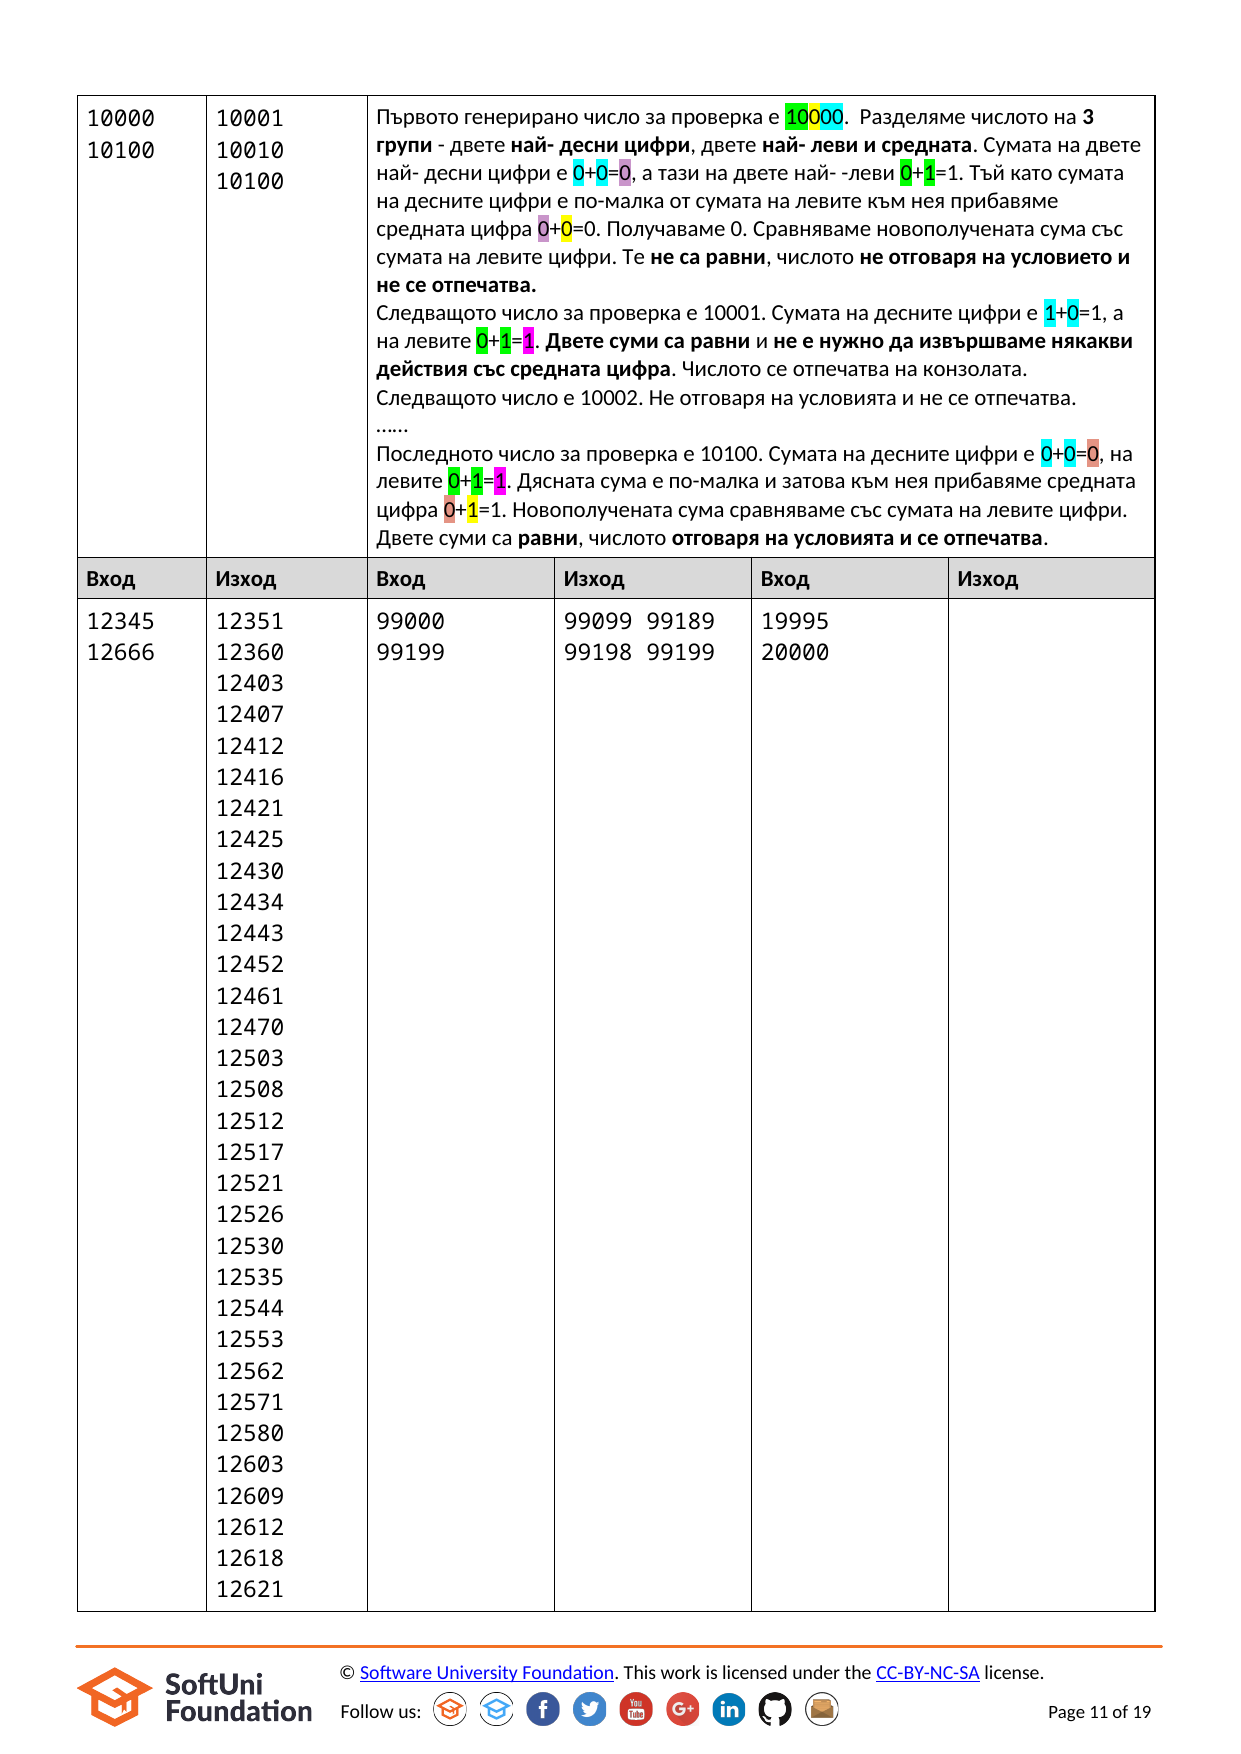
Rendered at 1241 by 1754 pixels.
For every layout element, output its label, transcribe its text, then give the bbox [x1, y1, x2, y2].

table_cell Изход [207, 558, 367, 598]
table_cell Изход [949, 558, 1154, 598]
table_cell Първото генерирано число за проверка е 10000. Разделяме числото на 3 групи - двете най- десни цифри, двете най- леви и средната. Сумата на двете най- десни цифри е 0+0=0, а тази на двете най- -леви 0+1=1. Тъй като сумата на десните цифри е по-малка от сумата на левите към нея прибавяме средната цифра 0+0=0. Получаваме 0. Сравняваме новополучената сума със сумата на левите цифри. Те не са равни, числото не отговаря на условието и не се отпечатва. Следващото число за проверка е 10001. Сумата на десните цифри е 1+0=1, а на левите 0+1=1. Двете суми са равни и не е нужно да извършваме някакви действия със средната цифра. Числото се отпечатва на конзолата. Следващото число е 10002. Не отговаря на условията и не се отпечатва. …… Последното число за проверка е 10100. Сумата на десните цифри е 0+0=0, на левите 0+1=1. Дясната сума е по-малка и затова към нея прибавяме средната цифра 0+1=1. Новополучената сума сравняваме със сумата на левите цифри. Двете суми са равни, числото отговаря на условията и се отпечатва. [368, 96, 1154, 557]
picture [758, 1692, 792, 1726]
picture [712, 1716, 722, 1726]
table_cell 19995 20000 [752, 599, 948, 1611]
picture [619, 1692, 653, 1726]
picture [805, 1692, 839, 1726]
picture [712, 1693, 722, 1703]
table_cell 99000 99199 [368, 599, 554, 1611]
table_cell Вход [752, 558, 948, 598]
table_cell Изход [555, 558, 751, 598]
table_cell [949, 599, 1154, 1611]
picture [736, 1693, 746, 1703]
picture [573, 1692, 607, 1726]
picture [526, 1692, 560, 1726]
table_cell 10001 10010 10100 [207, 96, 367, 557]
table_cell Вход [368, 558, 554, 598]
table_cell 10000 10100 [78, 96, 206, 557]
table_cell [555, 599, 751, 1611]
table_cell Вход [78, 558, 206, 598]
picture [480, 1692, 513, 1726]
picture [736, 1716, 746, 1726]
picture [433, 1692, 467, 1726]
picture [666, 1692, 700, 1726]
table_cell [207, 599, 367, 1611]
picture [76, 1667, 312, 1727]
picture [727, 1707, 738, 1717]
table_cell 12345 12666 [78, 599, 206, 1611]
